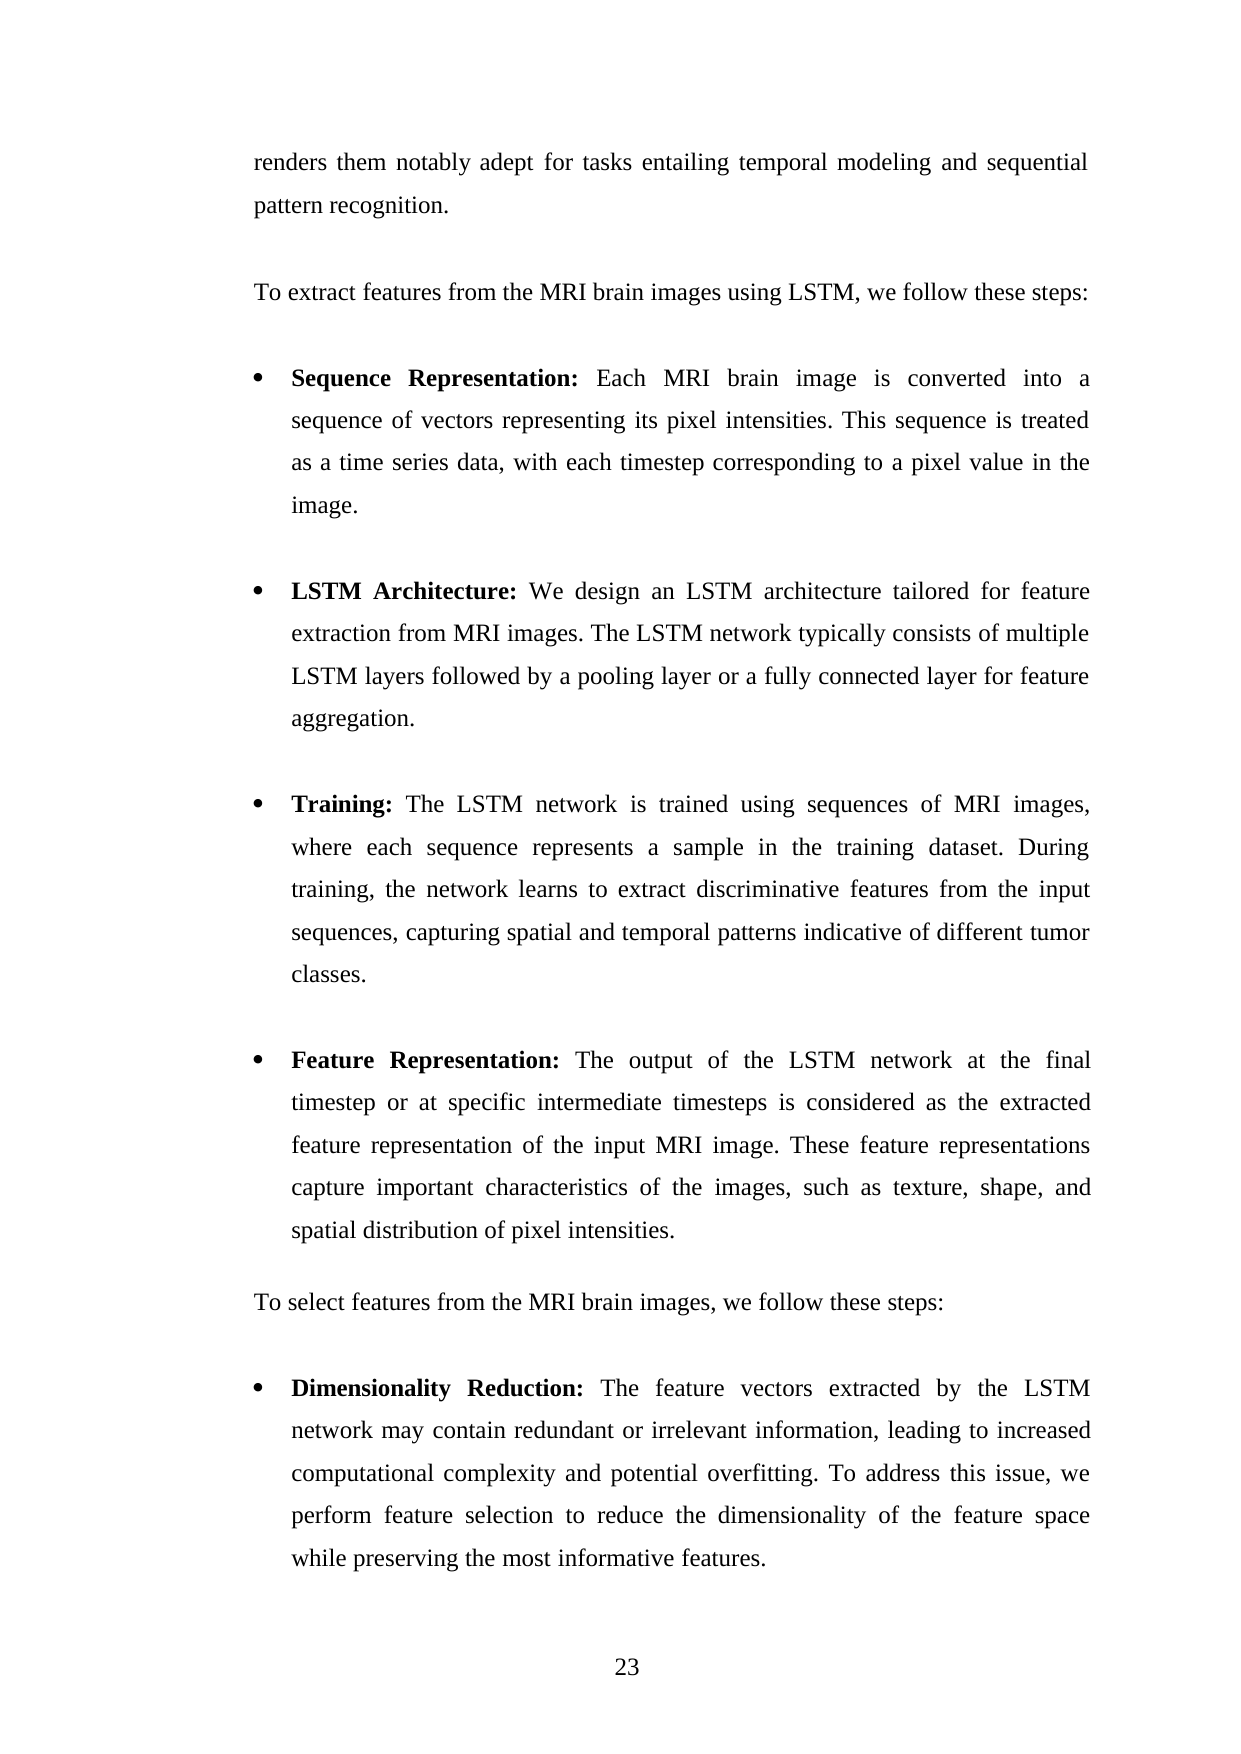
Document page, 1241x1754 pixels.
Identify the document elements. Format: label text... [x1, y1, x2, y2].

list Dimensionality Reduction: The feature vectors extracted by the LSTM network may contain redundant or irrelevant information, leading to increased computational complexity and potential overfitting. To address this issue, we perform feature selection to reduce the dimensionality of the feature space while preserving the most informative features. [253, 1373, 1091, 1572]
list Sequence Representation: Each MRI brain image is converted into a sequence of vectors representing its pixel intensities. This sequence is treated as a time series data, with each timestep corresponding to a pixel value in the image. [253, 363, 1090, 518]
list Training: The LSTM network is trained using sequences of MRI images, where each sequence represents a sample in the training dataset. During training, the network learns to extract discriminative features from the input sequences, capturing spatial and temporal patterns indicative of different tumor classes. [253, 789, 1090, 988]
list LSTM Architecture: We design an LSTM architecture tailored for feature extraction from MRI images. The LSTM network typically consists of multiple LSTM layers followed by a pooling layer or a fully connected layer for feature aggregation. [253, 576, 1091, 732]
text renders them notably adept for tasks entailing temporal modeling and sequential pattern recognition. [253, 147, 1103, 219]
text To extract features from the MRI brain images using LSTM, we follow these steps: [253, 277, 1203, 306]
list Feature Representation: The output of the LSTM network at the final timestep or at specific intermediate timesteps is considered as the extracted feature representation of the input MRI image. These feature representations capture important characteristics of the images, such as texture, shape, and spatial distribution of pixel intensities. [253, 1045, 1091, 1244]
text To select features from the MRI brain images, we follow these steps: [253, 1287, 1203, 1316]
